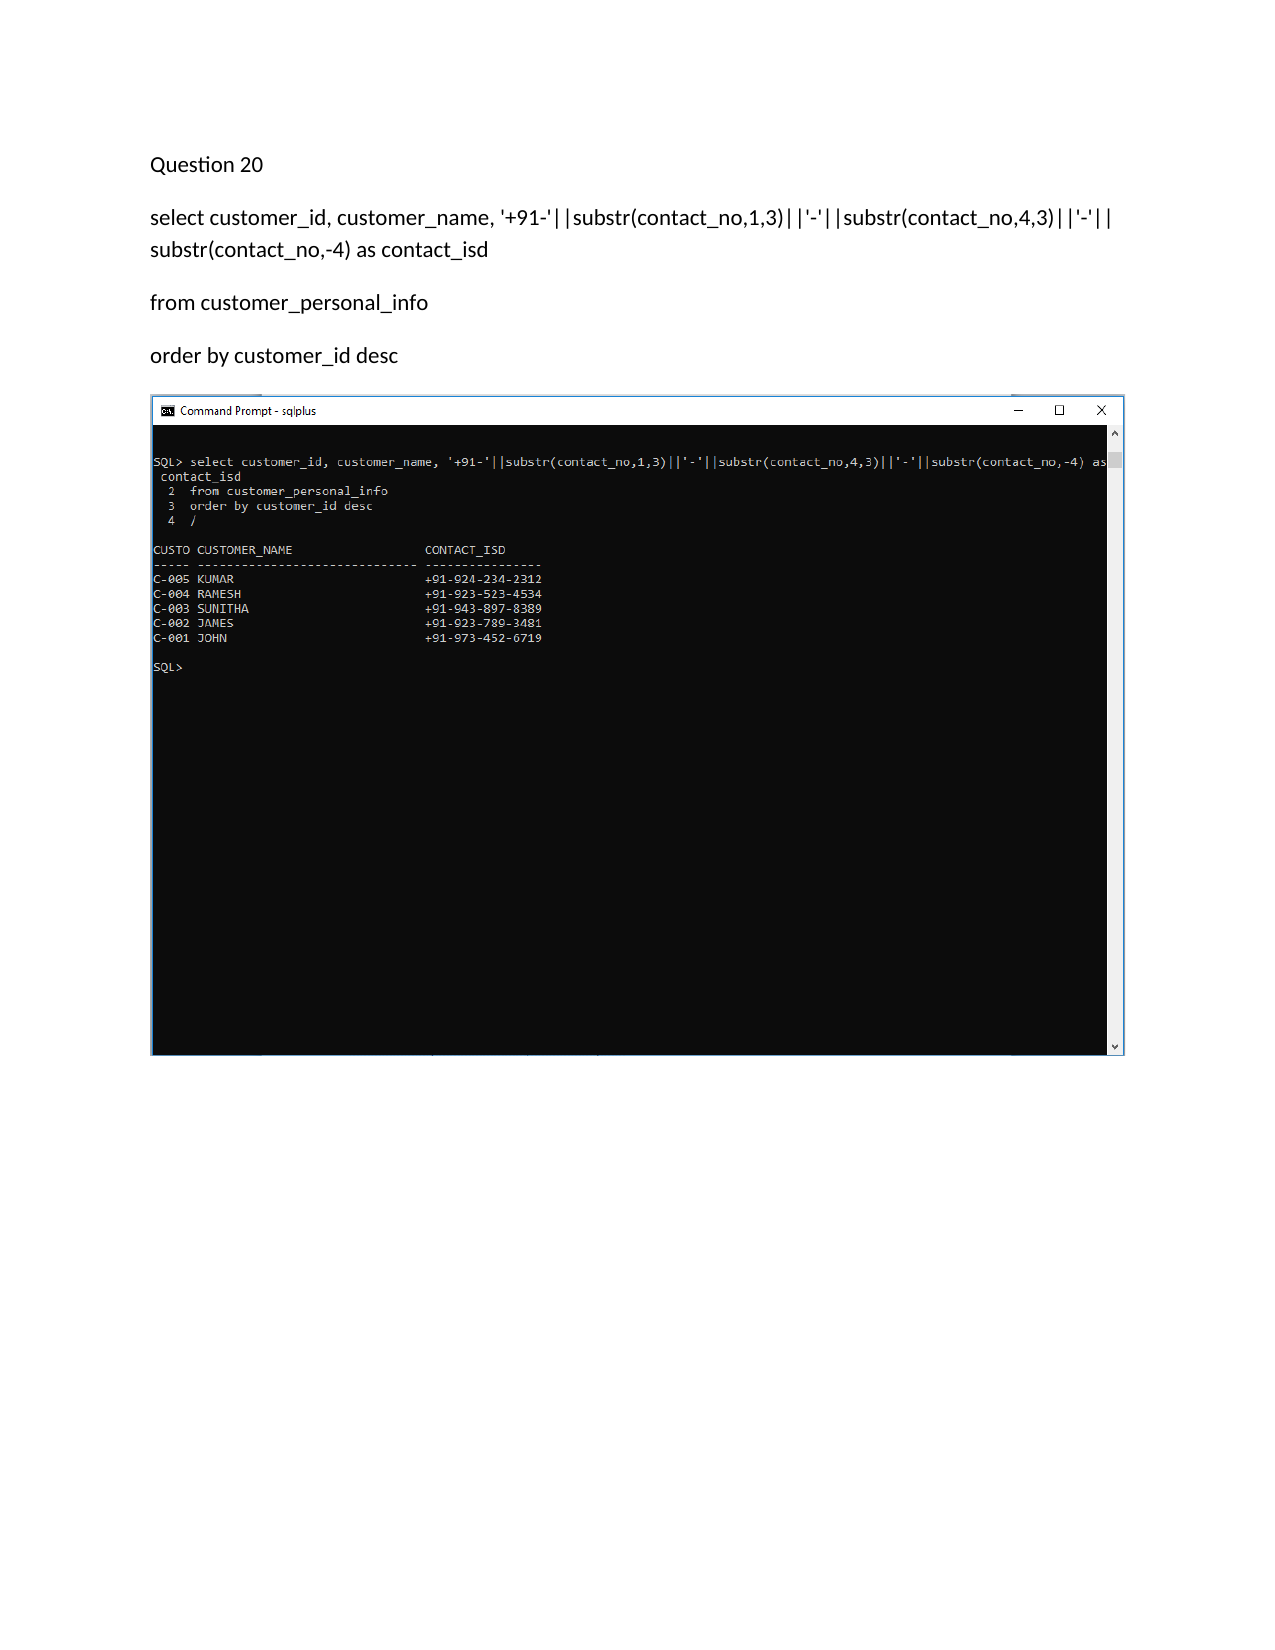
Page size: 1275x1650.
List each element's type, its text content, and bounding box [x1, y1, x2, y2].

text from customer_personal_info [150, 288, 1125, 316]
picture [150, 394, 1125, 1056]
text Question 20 [150, 150, 1125, 178]
text order by customer_id desc [150, 341, 1125, 369]
text select customer_id, customer_name, '+91-'||substr(contact_no,1,3)||'-'||substr(contact_no,4,3)||'-'||substr(contact_no,-4) as contact_isd [150, 203, 1125, 263]
